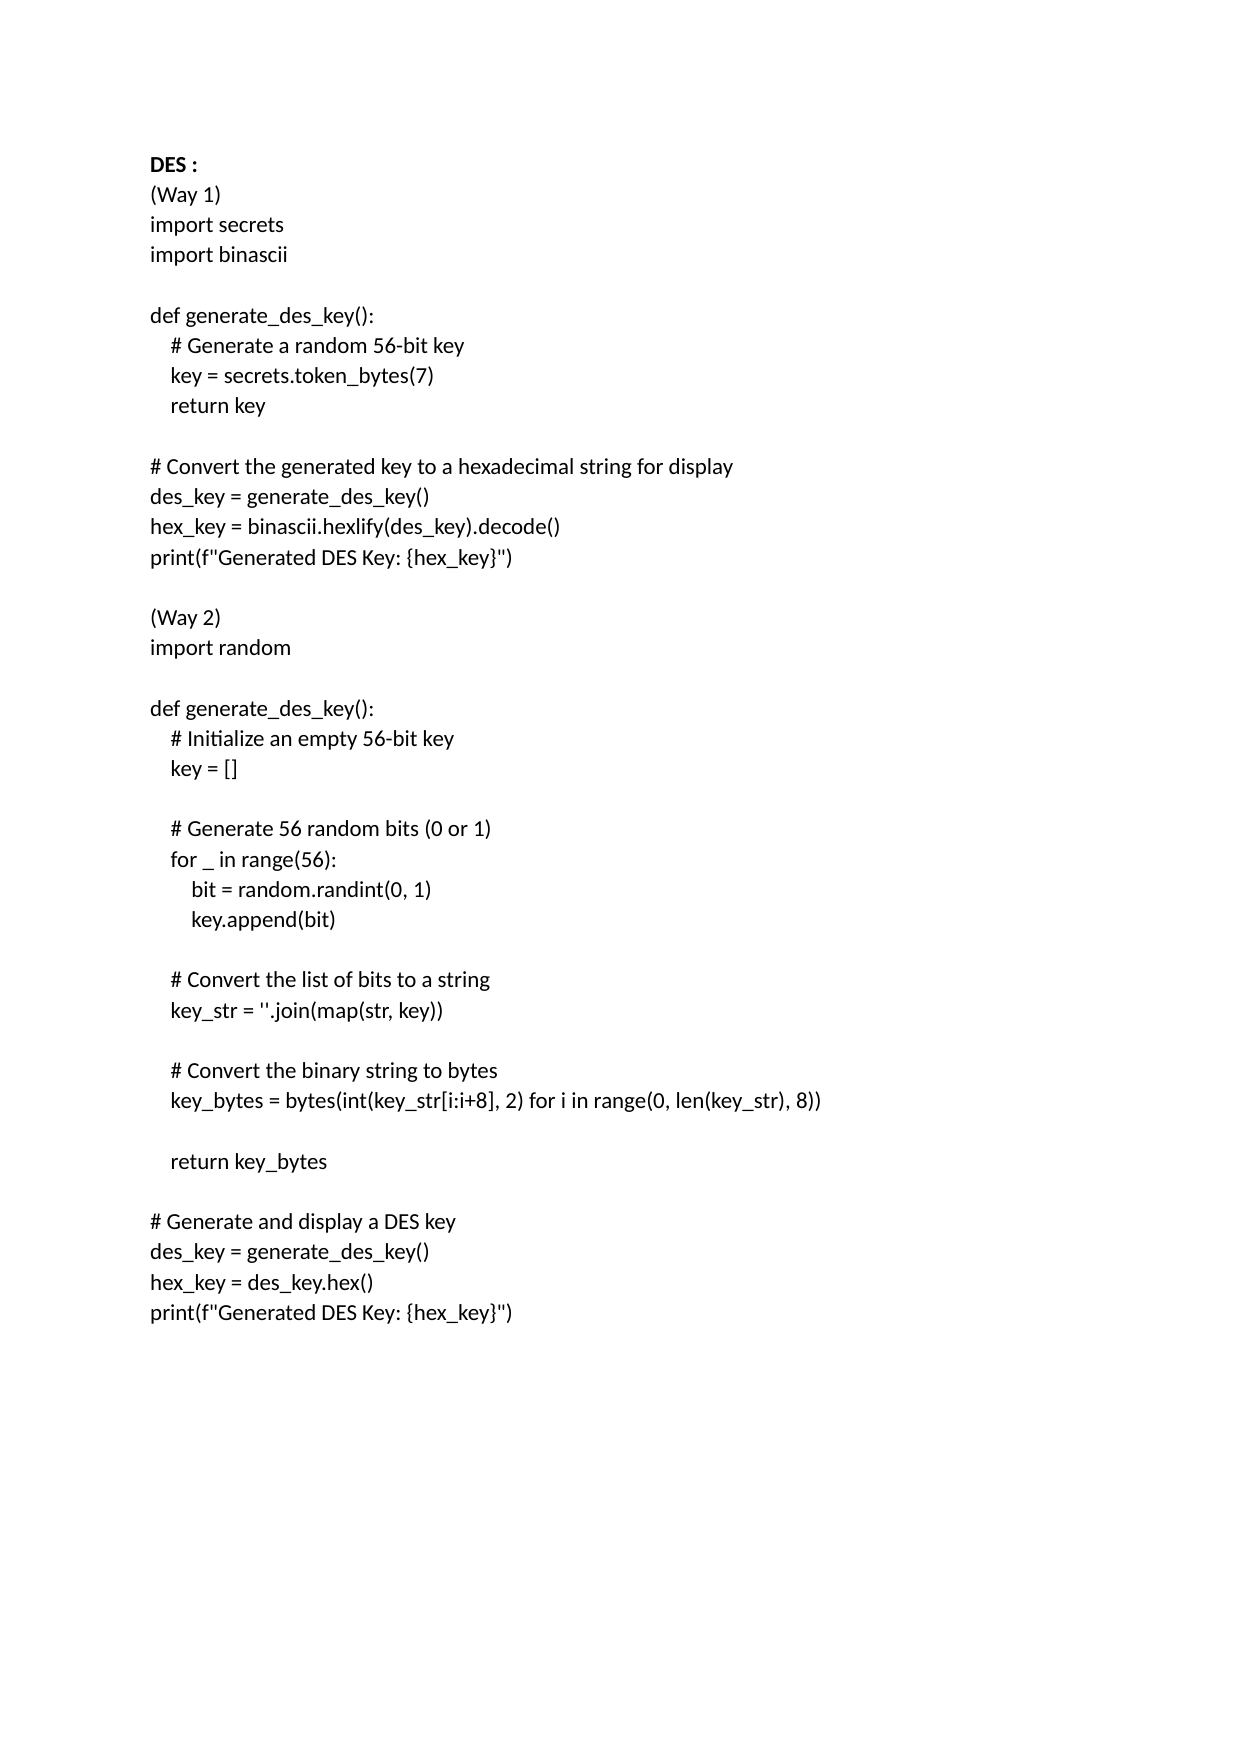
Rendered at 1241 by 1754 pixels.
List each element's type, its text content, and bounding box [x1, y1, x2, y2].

text # Convert the list of bits to a string [150, 966, 1090, 994]
text def generate_des_key(): [150, 301, 1090, 329]
text import binascii [150, 241, 1090, 269]
text key_str = ''.join(map(str, key)) [150, 996, 1090, 1024]
text # Generate a random 56-bit key [150, 331, 1090, 359]
text # Convert the binary string to bytes [150, 1056, 1090, 1084]
text return key_bytes [150, 1147, 1090, 1175]
text def generate_des_key(): [150, 694, 1090, 722]
text import random [150, 633, 1090, 661]
text return key [150, 392, 1090, 420]
text key_bytes = bytes(int(key_str[i:i+8], 2) for i in range(0, len(key_str), 8)) [150, 1086, 1090, 1114]
text des_key = generate_des_key() [150, 1237, 1090, 1266]
text hex_key = binascii.hexlify(des_key).decode() [150, 512, 1090, 541]
text # Convert the generated key to a hexadecimal string for display [150, 452, 1090, 480]
text key = secrets.token_bytes(7) [150, 361, 1090, 389]
text (Way 2) [150, 603, 1090, 631]
text import secrets [150, 210, 1090, 238]
text DES : [150, 150, 1090, 178]
text key.append(bit) [150, 905, 1090, 933]
text (Way 1) [150, 180, 1090, 208]
text print(f"Generated DES Key: {hex_key}") [150, 1298, 1090, 1326]
text key = [] [150, 754, 1090, 782]
text # Initialize an empty 56-bit key [150, 724, 1090, 752]
text for _ in range(56): [150, 845, 1090, 873]
text hex_key = des_key.hex() [150, 1268, 1090, 1296]
text bit = random.randint(0, 1) [150, 875, 1090, 903]
text des_key = generate_des_key() [150, 482, 1090, 510]
text print(f"Generated DES Key: {hex_key}") [150, 543, 1090, 571]
text # Generate and display a DES key [150, 1207, 1090, 1235]
text # Generate 56 random bits (0 or 1) [150, 814, 1090, 843]
